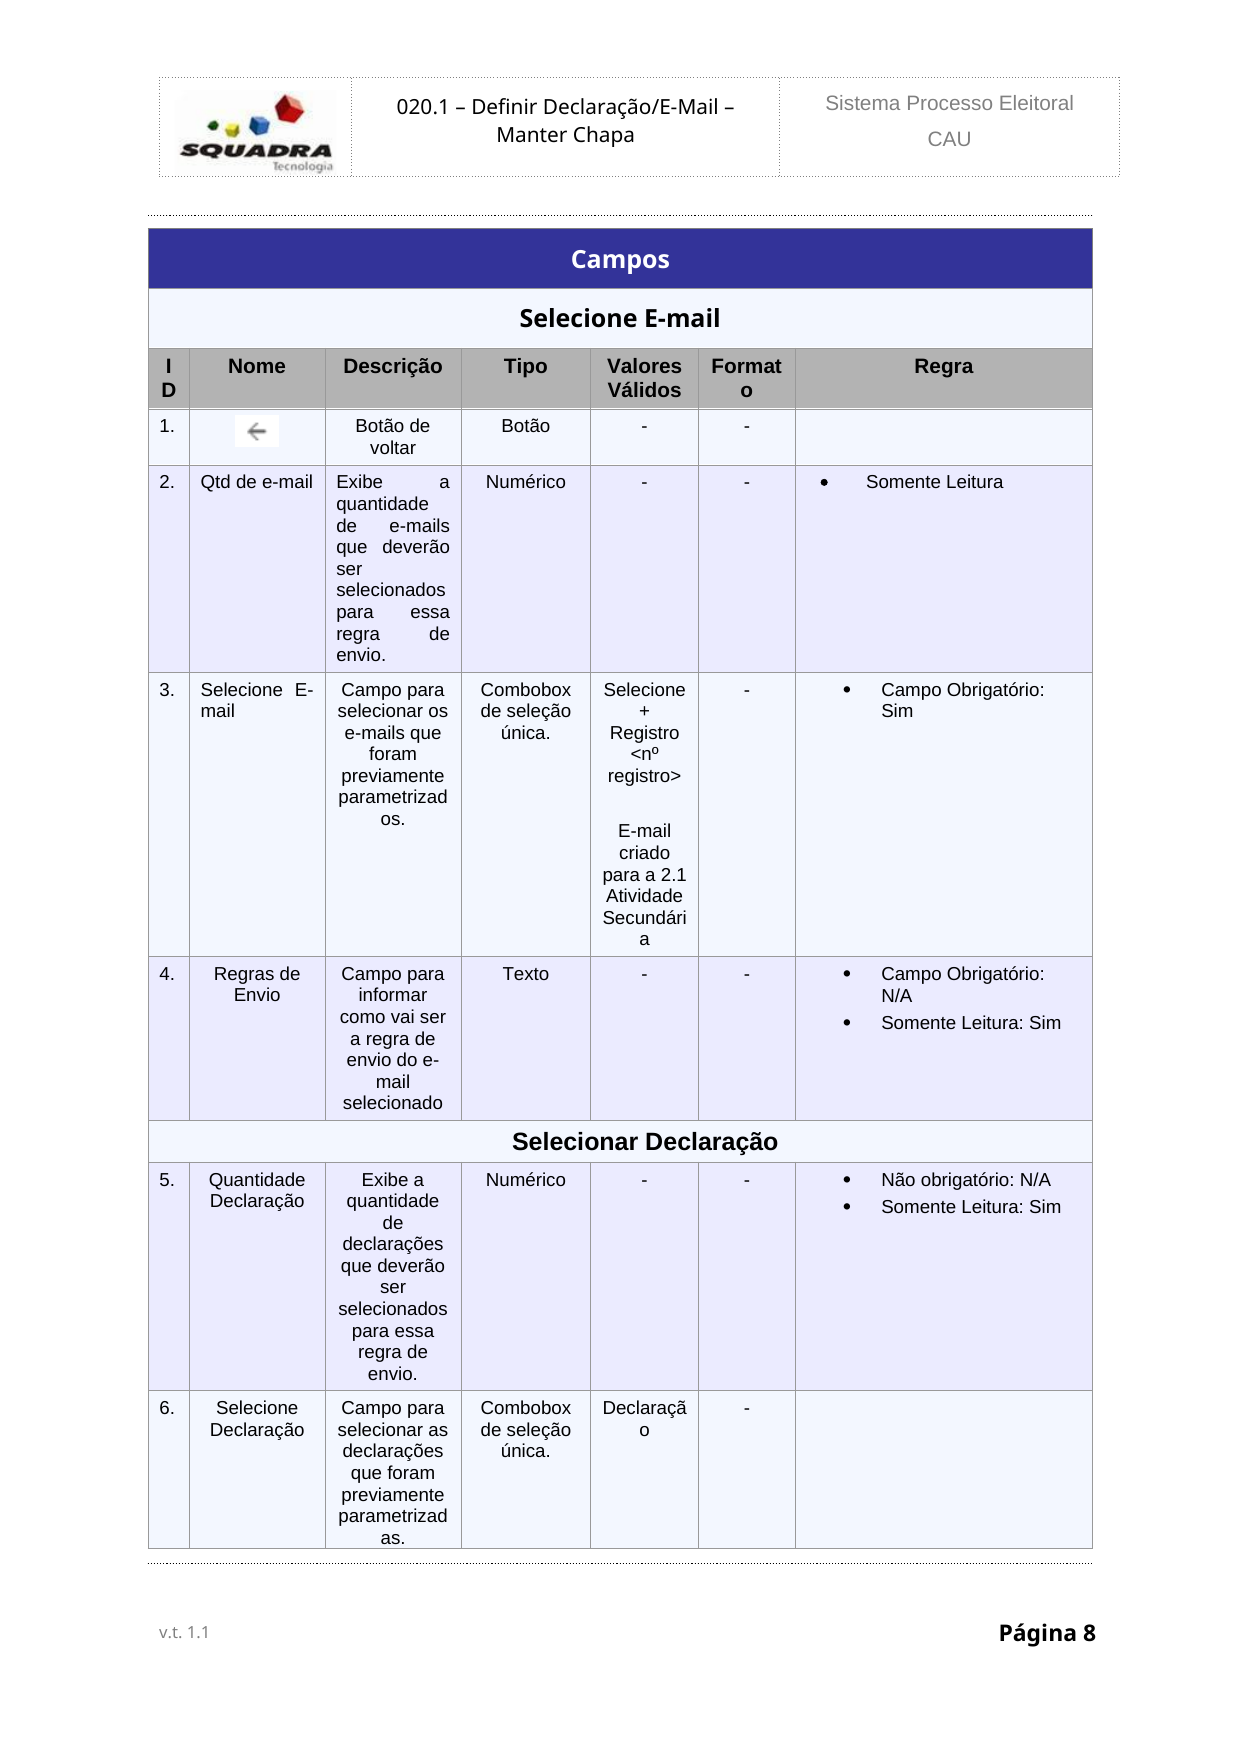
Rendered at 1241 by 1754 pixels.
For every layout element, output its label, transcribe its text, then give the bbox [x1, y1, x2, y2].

table_cell Não obrigatório: N/A Somente Leitura: Sim [796, 1163, 1092, 1390]
table_cell Exibe a quantidade de declarações que deverão ser selecionados para essa regra de envio. [326, 1163, 461, 1390]
table_cell [796, 1391, 1092, 1548]
table_cell - [699, 1163, 795, 1390]
table_cell Combobox de seleção única. [462, 673, 590, 956]
table_cell Selecione E-mail [190, 673, 325, 956]
table_cell Qtd de e-mail [190, 466, 325, 672]
table_cell - [591, 1163, 698, 1390]
table_cell Quantidade Declaração [190, 1163, 325, 1390]
table_cell [149, 957, 189, 1120]
table_cell Texto [462, 957, 590, 1120]
table_cell Formato [699, 349, 795, 408]
table_cell Somente Leitura [796, 466, 1092, 672]
table_cell [149, 1391, 189, 1548]
table_cell Declaração [591, 1391, 698, 1548]
table_cell [149, 410, 189, 464]
table_cell Combobox de seleção única. [462, 1391, 590, 1548]
table_cell - [699, 957, 795, 1120]
table_cell Valores Válidos [591, 349, 698, 408]
table_cell Exibe a quantidade de e-mails que deverão ser selecionados para essa regra de envio. [326, 466, 461, 672]
table_cell Campo para informar como vai ser a regra de envio do e-mail selecionado [326, 957, 461, 1120]
table_cell - [591, 466, 698, 672]
table_cell [796, 410, 1092, 464]
picture [174, 90, 337, 176]
table_cell - [699, 410, 795, 464]
table_cell Numérico [462, 466, 590, 672]
table_header Campos [149, 229, 1092, 288]
table_cell Campo para selecionar os e-mails que foram previamente parametrizados. [326, 673, 461, 956]
table_cell - [699, 1391, 795, 1548]
table_cell Descrição [326, 349, 461, 408]
table_cell [149, 1163, 189, 1390]
table_cell [149, 673, 189, 956]
table_cell Selecione Declaração [190, 1391, 325, 1548]
table_cell Botão de voltar [326, 410, 461, 464]
table_cell Selecione E-mail [149, 289, 1092, 347]
table_cell Nome [190, 349, 325, 408]
table_cell Tipo [462, 349, 590, 408]
table_cell [190, 410, 325, 464]
picture [235, 415, 279, 447]
table_cell Campo Obrigatório: Sim [796, 673, 1092, 956]
table_cell - [591, 957, 698, 1120]
table_cell - [591, 410, 698, 464]
table_cell Regra [796, 349, 1092, 408]
table_cell Selecionar Declaração [149, 1121, 1092, 1162]
table_cell ID [149, 349, 189, 408]
table_cell - [699, 466, 795, 672]
table_cell Campo Obrigatório: N/A Somente Leitura: Sim [796, 957, 1092, 1120]
table_cell Numérico [462, 1163, 590, 1390]
table_cell Campo para selecionar as declarações que foram previamente parametrizadas. [326, 1391, 461, 1548]
table_cell [149, 466, 189, 672]
table_cell Regras de Envio [190, 957, 325, 1120]
table_cell Selecione + Registro <nº registro> E-mail criado para a 2.1 Atividade Secundária [591, 673, 698, 956]
table_cell - [699, 673, 795, 956]
table_cell Botão [462, 410, 590, 464]
